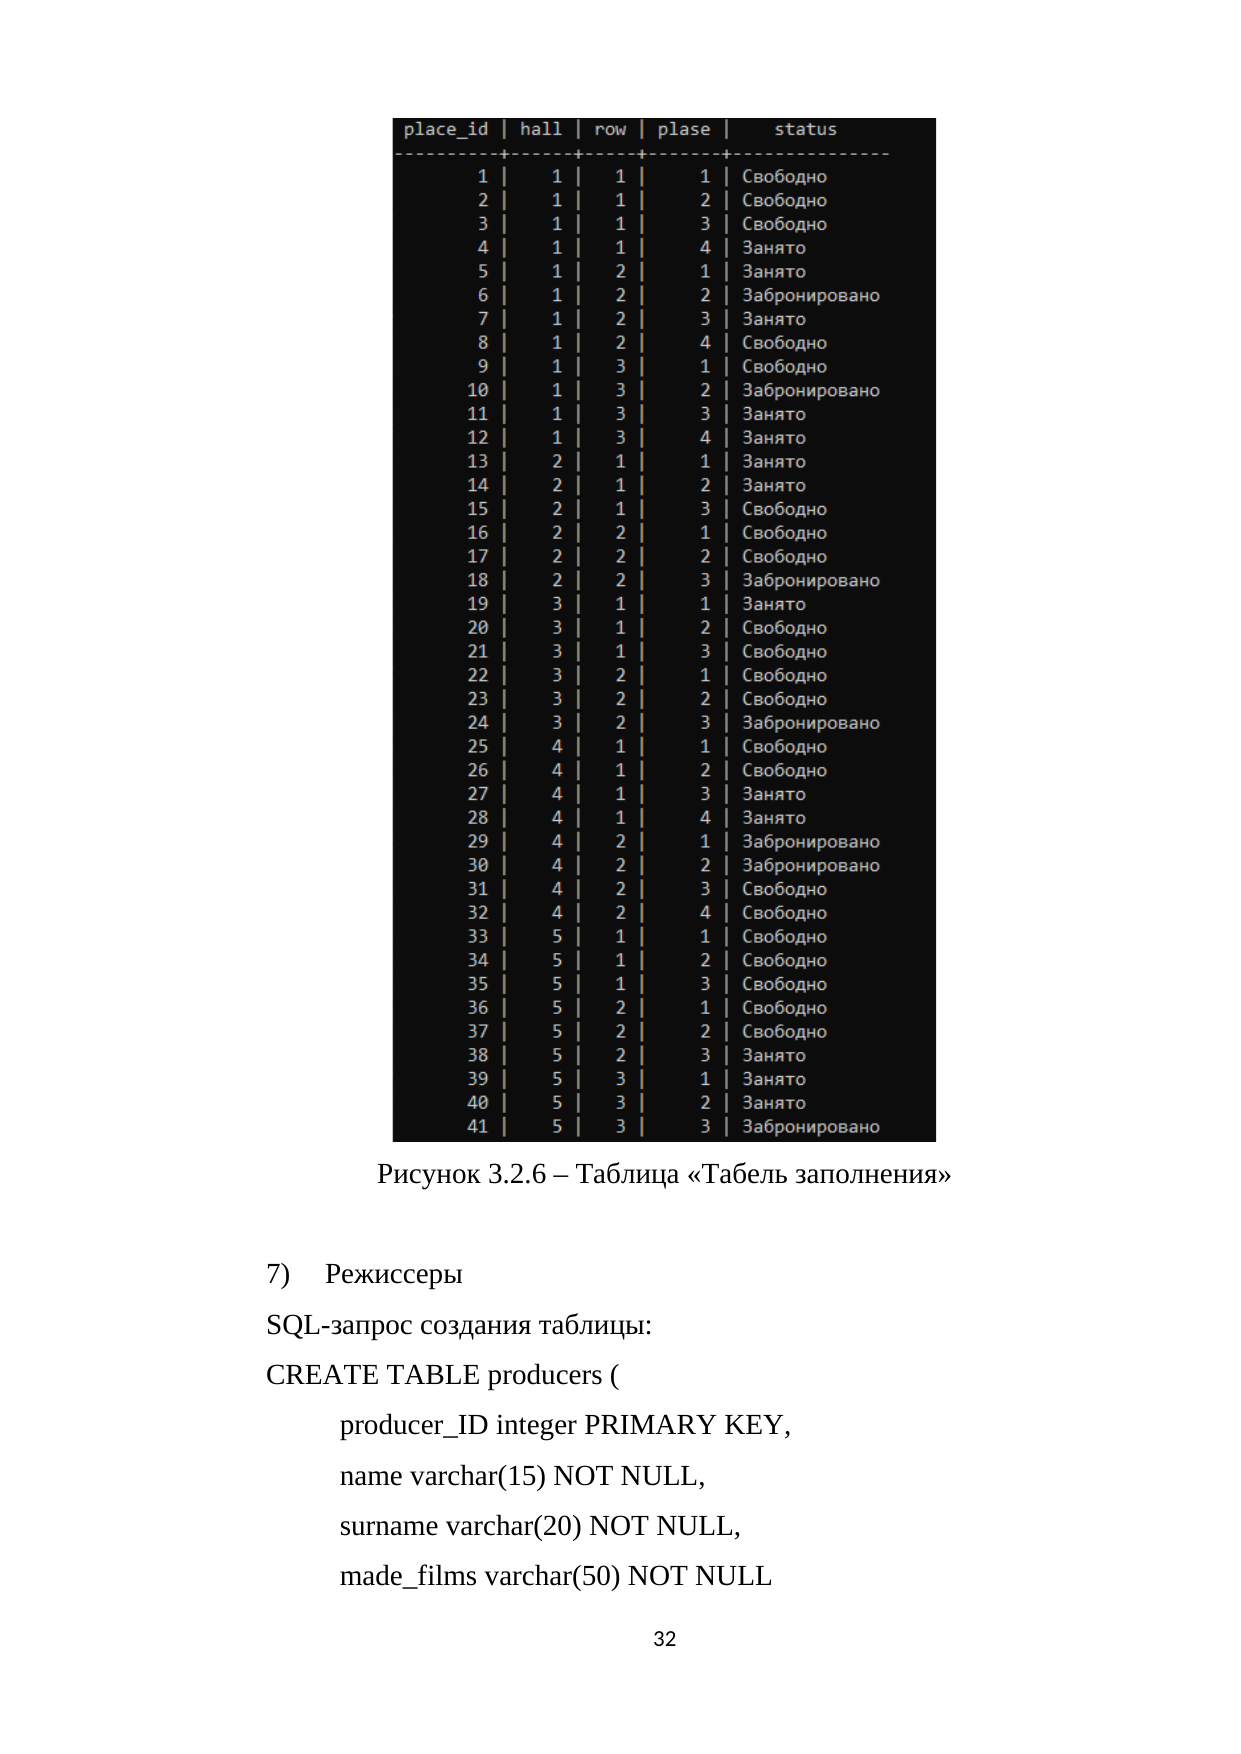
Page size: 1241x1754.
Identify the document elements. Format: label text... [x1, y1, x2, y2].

text surname varchar(20) NOT NULL, [251, 1508, 1152, 1542]
text producer_ID integer PRIMARY KEY, [251, 1407, 1152, 1441]
text Рисунок 3.2.6 – Таблица «Табель заполнения» [177, 1156, 1152, 1189]
picture [392, 118, 937, 1142]
text SQL-запрос создания таблицы: [177, 1307, 1152, 1340]
text made_films varchar(50) NOT NULL [251, 1558, 1152, 1592]
text CREATE TABLE producers ( [177, 1357, 1152, 1391]
text name varchar(15) NOT NULL, [251, 1458, 1152, 1491]
text 7) Режиссеры [177, 1256, 1152, 1290]
